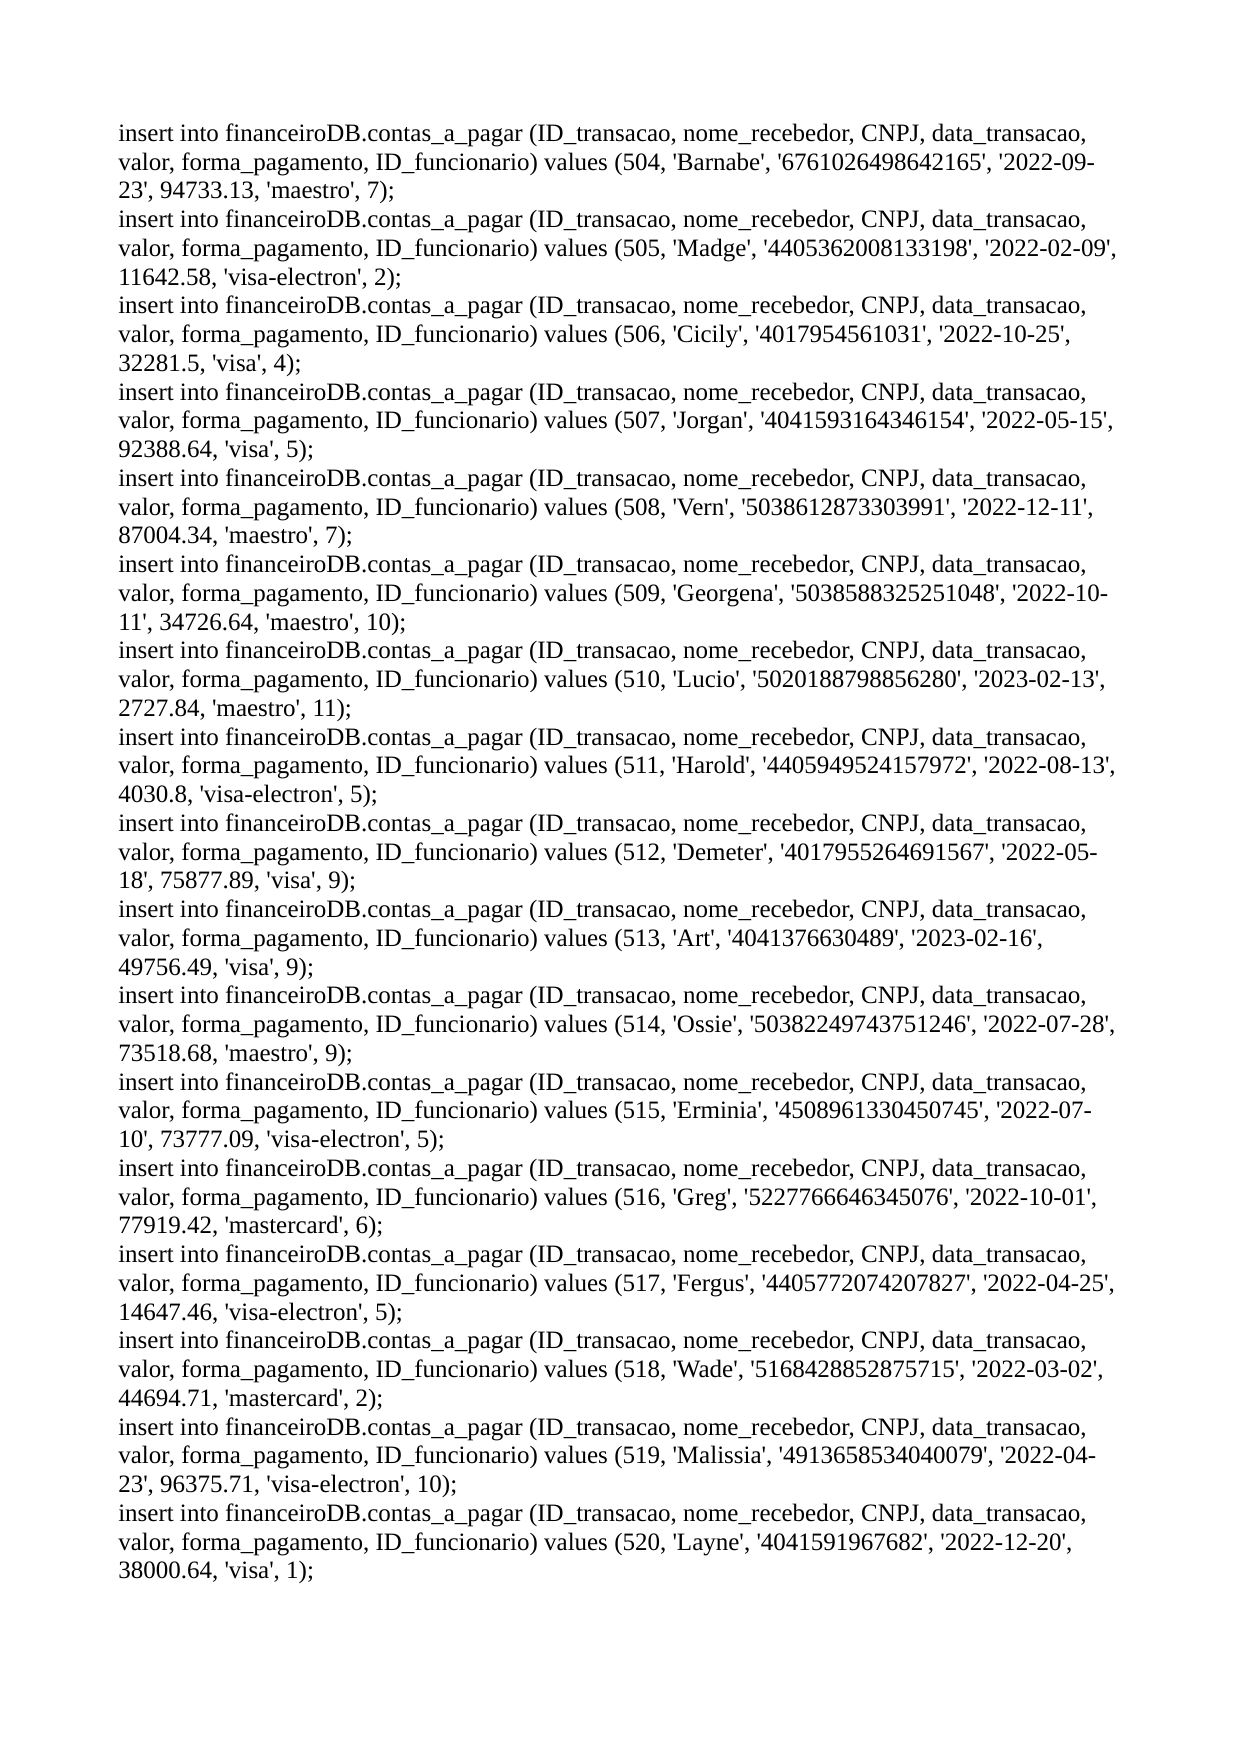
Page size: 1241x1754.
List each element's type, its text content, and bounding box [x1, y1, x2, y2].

text insert into financeiroDB.contas_a_pagar (ID_transacao, nome_recebedor, CNPJ, data_transacao, valor, forma_pagamento, ID_funcionario) values (517, 'Fergus', '4405772074207827', '2022-04-25', 14647.46, 'visa-electron', 5); [118, 1239, 1122, 1326]
text insert into financeiroDB.contas_a_pagar (ID_transacao, nome_recebedor, CNPJ, data_transacao, valor, forma_pagamento, ID_funcionario) values (515, 'Erminia', '4508961330450745', '2022-07-10', 73777.09, 'visa-electron', 5); [118, 1067, 1122, 1153]
text insert into financeiroDB.contas_a_pagar (ID_transacao, nome_recebedor, CNPJ, data_transacao, valor, forma_pagamento, ID_funcionario) values (508, 'Vern', '5038612873303991', '2022-12-11', 87004.34, 'maestro', 7); [118, 463, 1122, 549]
text insert into financeiroDB.contas_a_pagar (ID_transacao, nome_recebedor, CNPJ, data_transacao, valor, forma_pagamento, ID_funcionario) values (519, 'Malissia', '4913658534040079', '2022-04-23', 96375.71, 'visa-electron', 10); [118, 1412, 1122, 1498]
text insert into financeiroDB.contas_a_pagar (ID_transacao, nome_recebedor, CNPJ, data_transacao, valor, forma_pagamento, ID_funcionario) values (505, 'Madge', '4405362008133198', '2022-02-09', 11642.58, 'visa-electron', 2); [118, 204, 1122, 291]
text insert into financeiroDB.contas_a_pagar (ID_transacao, nome_recebedor, CNPJ, data_transacao, valor, forma_pagamento, ID_funcionario) values (516, 'Greg', '5227766646345076', '2022-10-01', 77919.42, 'mastercard', 6); [118, 1153, 1122, 1239]
text insert into financeiroDB.contas_a_pagar (ID_transacao, nome_recebedor, CNPJ, data_transacao, valor, forma_pagamento, ID_funcionario) values (507, 'Jorgan', '4041593164346154', '2022-05-15', 92388.64, 'visa', 5); [118, 377, 1122, 463]
text insert into financeiroDB.contas_a_pagar (ID_transacao, nome_recebedor, CNPJ, data_transacao, valor, forma_pagamento, ID_funcionario) values (506, 'Cicily', '4017954561031', '2022-10-25', 32281.5, 'visa', 4); [118, 291, 1122, 377]
text insert into financeiroDB.contas_a_pagar (ID_transacao, nome_recebedor, CNPJ, data_transacao, valor, forma_pagamento, ID_funcionario) values (509, 'Georgena', '5038588325251048', '2022-10-11', 34726.64, 'maestro', 10); [118, 549, 1122, 636]
text insert into financeiroDB.contas_a_pagar (ID_transacao, nome_recebedor, CNPJ, data_transacao, valor, forma_pagamento, ID_funcionario) values (520, 'Layne', '4041591967682', '2022-12-20', 38000.64, 'visa', 1); [118, 1498, 1122, 1584]
text insert into financeiroDB.contas_a_pagar (ID_transacao, nome_recebedor, CNPJ, data_transacao, valor, forma_pagamento, ID_funcionario) values (510, 'Lucio', '5020188798856280', '2023-02-13', 2727.84, 'maestro', 11); [118, 636, 1122, 722]
text insert into financeiroDB.contas_a_pagar (ID_transacao, nome_recebedor, CNPJ, data_transacao, valor, forma_pagamento, ID_funcionario) values (512, 'Demeter', '4017955264691567', '2022-05-18', 75877.89, 'visa', 9); [118, 808, 1122, 894]
text insert into financeiroDB.contas_a_pagar (ID_transacao, nome_recebedor, CNPJ, data_transacao, valor, forma_pagamento, ID_funcionario) values (511, 'Harold', '4405949524157972', '2022-08-13', 4030.8, 'visa-electron', 5); [118, 722, 1122, 808]
text insert into financeiroDB.contas_a_pagar (ID_transacao, nome_recebedor, CNPJ, data_transacao, valor, forma_pagamento, ID_funcionario) values (504, 'Barnabe', '6761026498642165', '2022-09-23', 94733.13, 'maestro', 7); [118, 118, 1122, 204]
text insert into financeiroDB.contas_a_pagar (ID_transacao, nome_recebedor, CNPJ, data_transacao, valor, forma_pagamento, ID_funcionario) values (514, 'Ossie', '50382249743751246', '2022-07-28', 73518.68, 'maestro', 9); [118, 981, 1122, 1067]
text insert into financeiroDB.contas_a_pagar (ID_transacao, nome_recebedor, CNPJ, data_transacao, valor, forma_pagamento, ID_funcionario) values (513, 'Art', '4041376630489', '2023-02-16', 49756.49, 'visa', 9); [118, 894, 1122, 981]
text insert into financeiroDB.contas_a_pagar (ID_transacao, nome_recebedor, CNPJ, data_transacao, valor, forma_pagamento, ID_funcionario) values (518, 'Wade', '5168428852875715', '2022-03-02', 44694.71, 'mastercard', 2); [118, 1326, 1122, 1412]
